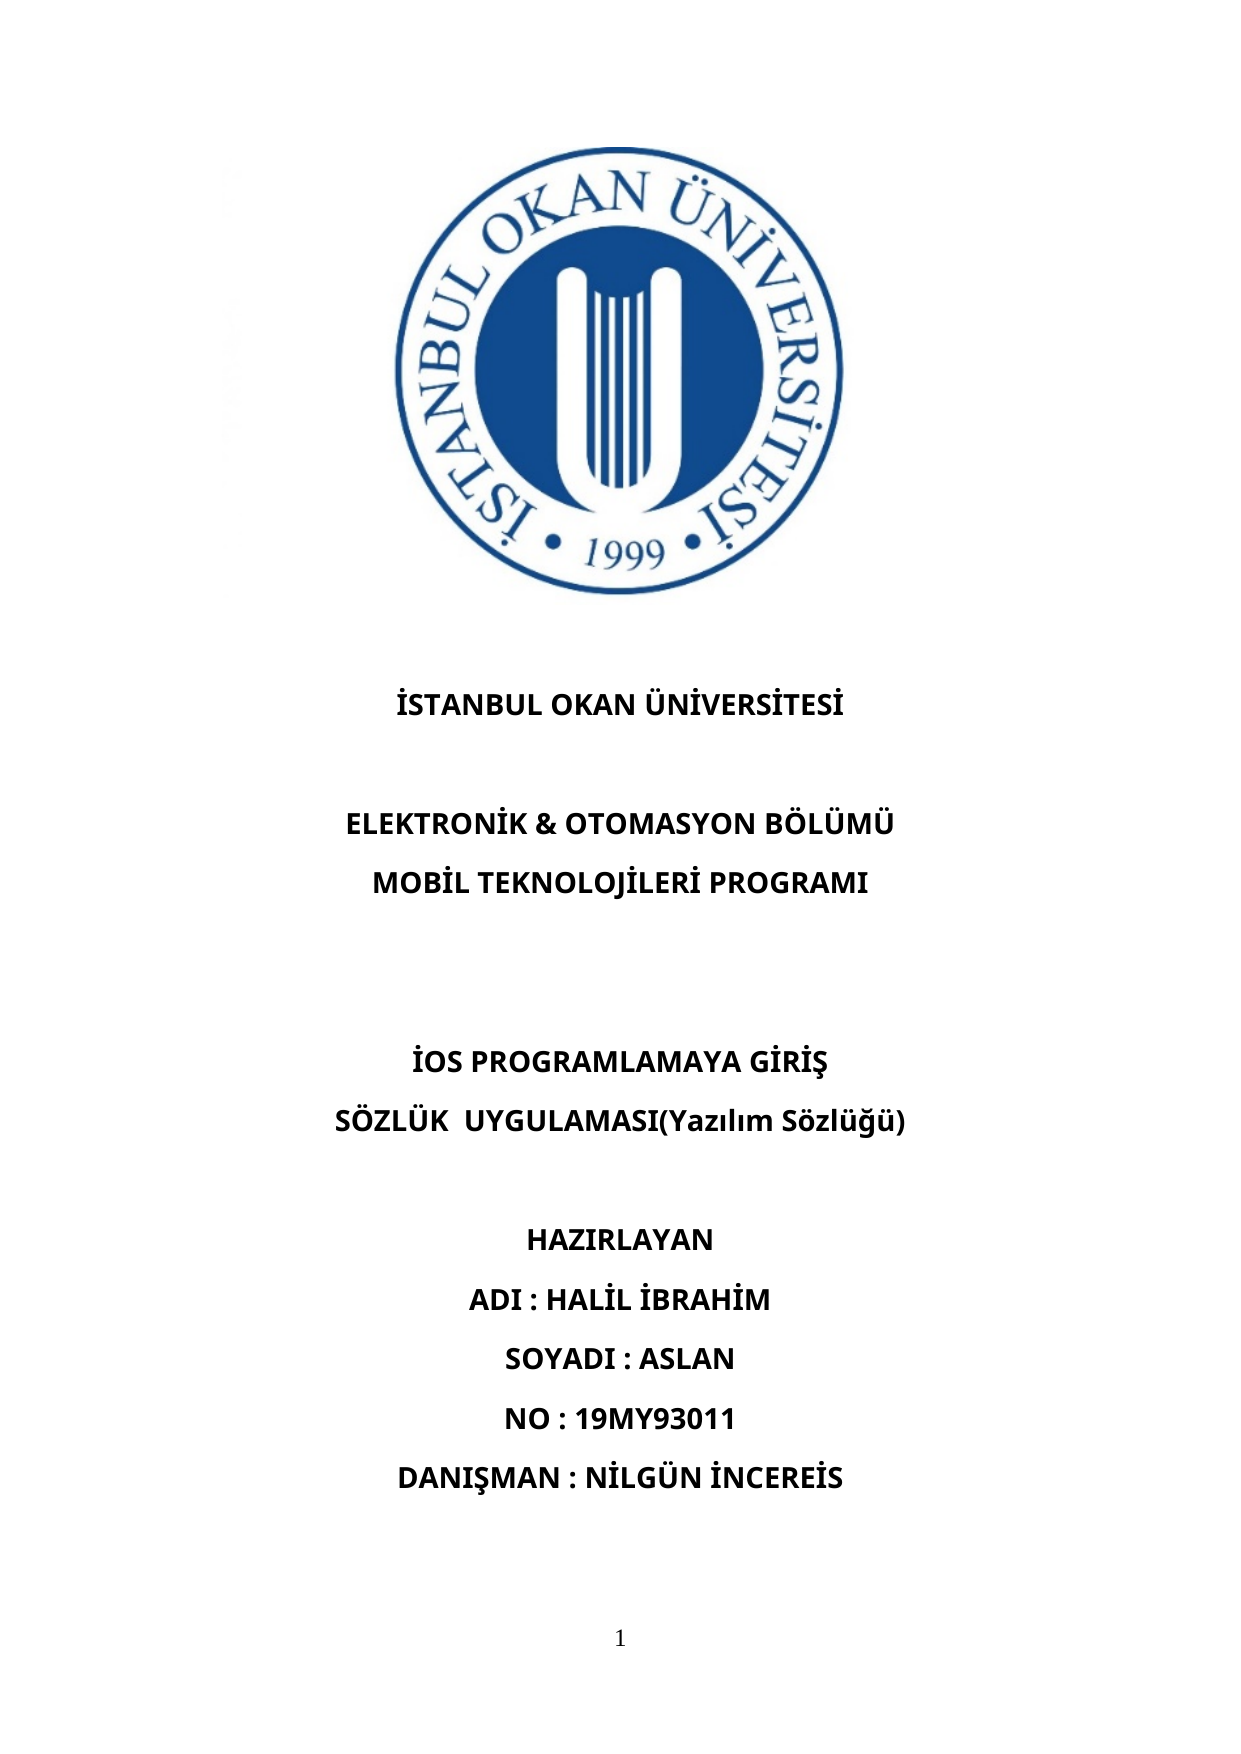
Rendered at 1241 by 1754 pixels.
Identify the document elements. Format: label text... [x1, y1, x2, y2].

text İSTANBUL OKAN ÜNİVERSİTESİ [148, 684, 1093, 724]
text SOYADI : ASLAN [148, 1338, 1093, 1378]
text NO : 19MY93011 [148, 1398, 1093, 1438]
text MOBİL TEKNOLOJİLERİ PROGRAMI [148, 863, 1093, 902]
text ELEKTRONİK & OTOMASYON BÖLÜMÜ [148, 803, 1093, 843]
text ADI : HALİL İBRAHİM [148, 1279, 1093, 1319]
text DANIŞMAN : NİLGÜN İNCEREİS [148, 1457, 1093, 1497]
picture [221, 147, 1019, 605]
text SÖZLÜK UYGULAMASI(Yazılım Sözlüğü) [148, 1101, 1093, 1140]
text HAZIRLAYAN [148, 1219, 1093, 1259]
text İOS PROGRAMLAMAYA GİRİŞ [148, 1041, 1093, 1081]
